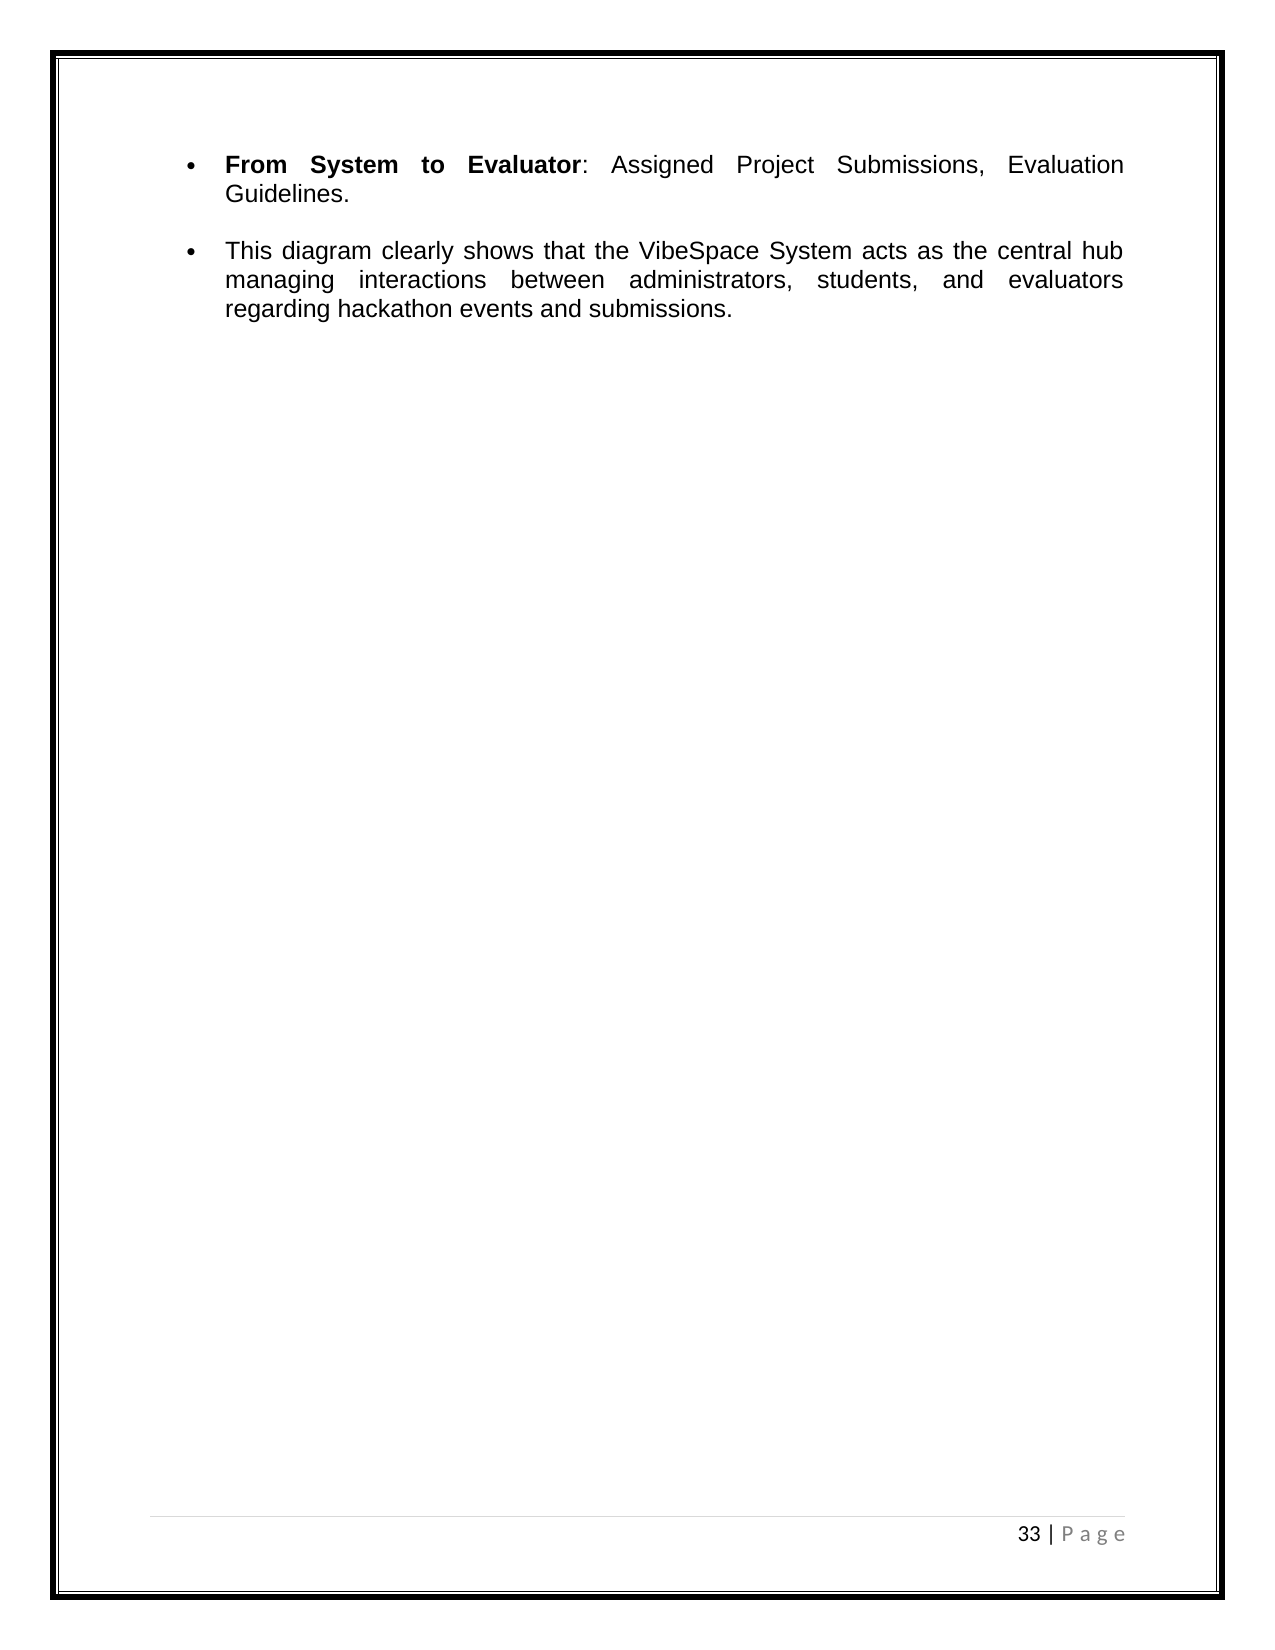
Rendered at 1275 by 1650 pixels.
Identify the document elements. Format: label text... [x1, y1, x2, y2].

list This diagram clearly shows that the VibeSpace System acts as the central hub managing interactions between administrators, students, and evaluators regarding hackathon events and submissions. [187, 236, 1125, 322]
list From System to Evaluator: Assigned Project Submissions, Evaluation Guidelines. [187, 150, 1125, 207]
